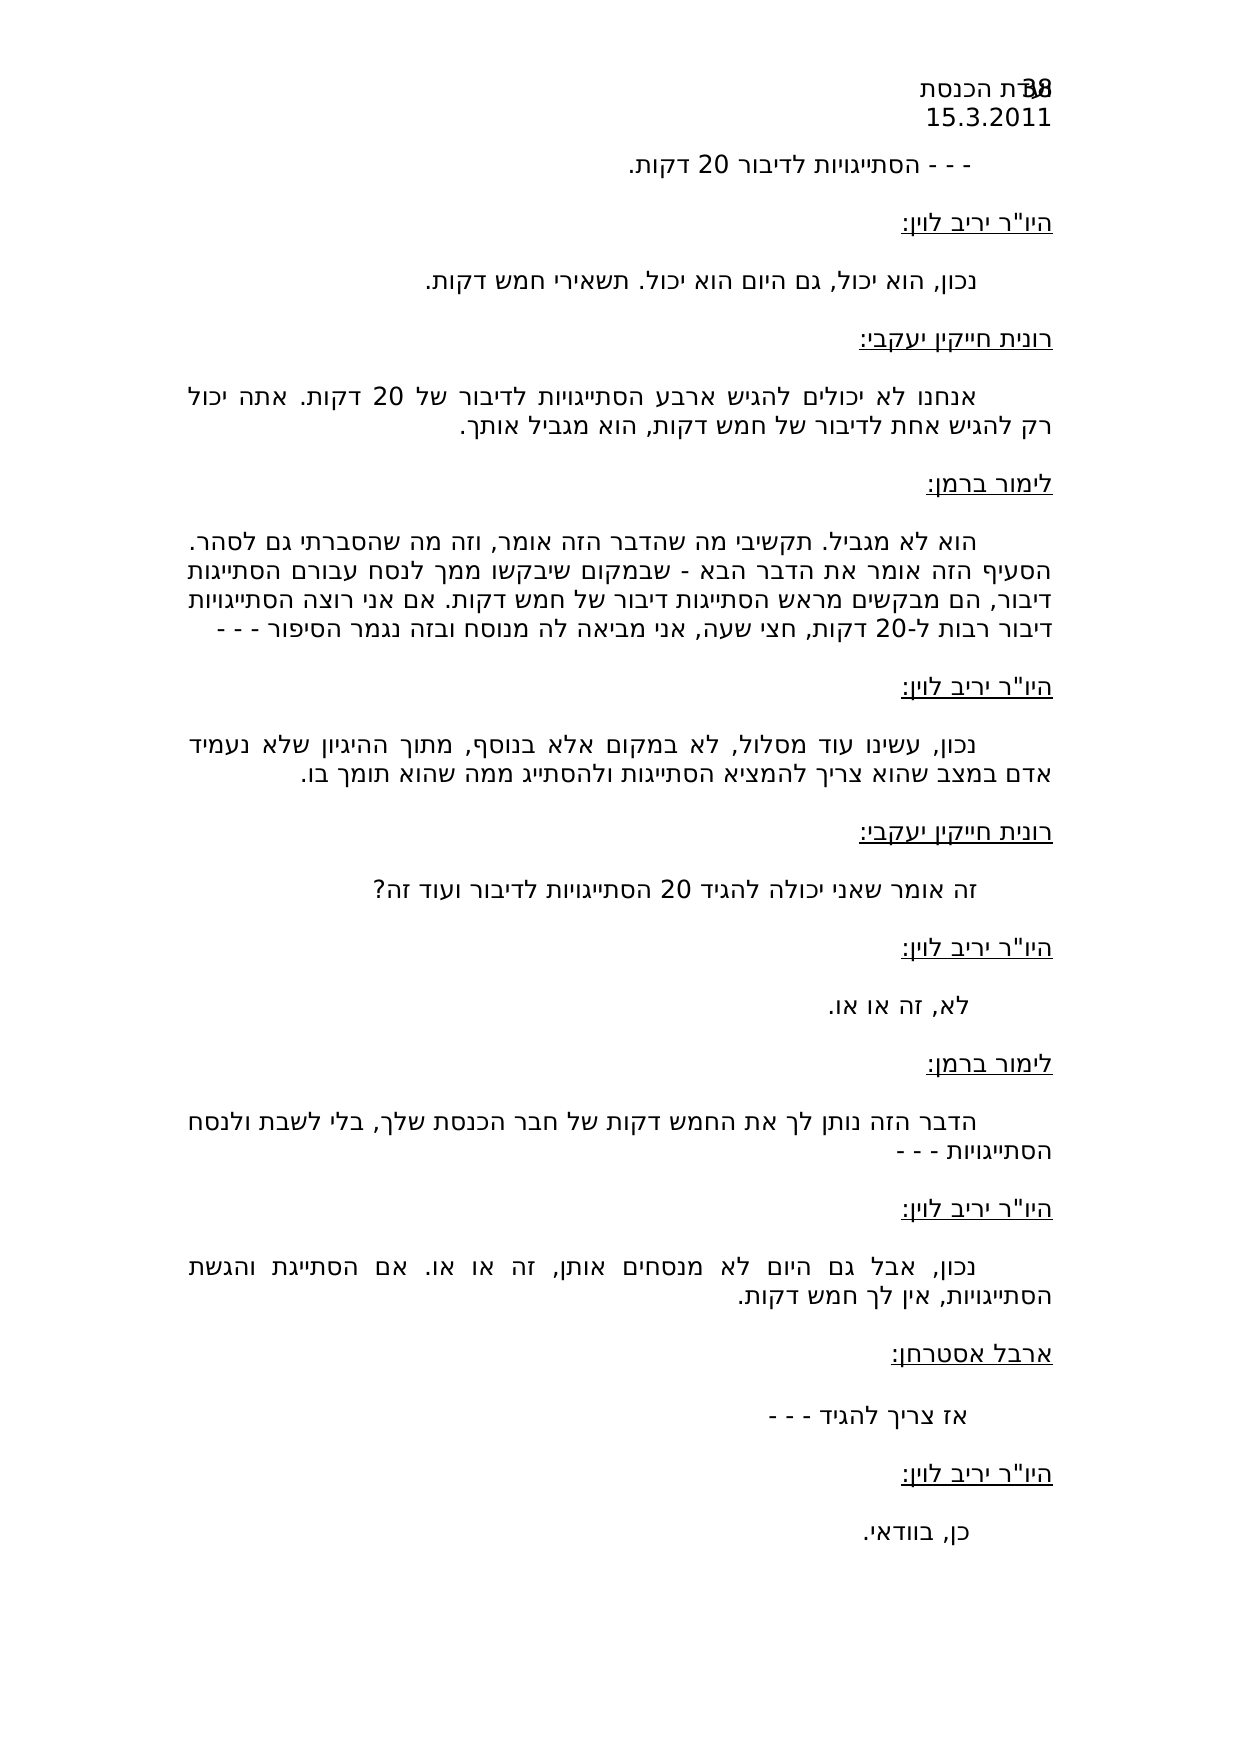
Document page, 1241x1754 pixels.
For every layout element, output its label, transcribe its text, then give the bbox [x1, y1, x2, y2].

text לימור ברמן: [187, 1049, 1053, 1078]
text הוא לא מגביל. תקשיבי מה שהדבר הזה אומר, וזה מה שהסברתי גם לסהר. הסעיף הזה אומר את הדבר הבא - שבמקום שיבקשו ממך לנסח עבורם הסתייגות דיבור, הם מבקשים מראש הסתייגות דיבור של חמש דקות. אם אני רוצה הסתייגויות דיבור רבות ל-20 דקות, חצי שעה, אני מביאה לה מנוסח ובזה נגמר הסיפור - - - [187, 527, 1053, 643]
text נכון, עשינו עוד מסלול, לא במקום אלא בנוסף, מתוך ההיגיון שלא נעמיד אדם במצב שהוא צריך להמציא הסתייגות ולהסתייג ממה שהוא תומך בו. [187, 730, 1053, 788]
text ארבל אסטרחן: [187, 1339, 1053, 1368]
text נכון, אבל גם היום לא מנסחים אותן, זה או או. אם הסתייגת והגשת הסתייגויות, אין לך חמש דקות. [187, 1252, 1053, 1310]
text אנחנו לא יכולים להגיש ארבע הסתייגויות לדיבור של 20 דקות. אתה יכול רק להגיש אחת לדיבור של חמש דקות, הוא מגביל אותך. [187, 382, 1053, 440]
text היו"ר יריב לוין: [187, 208, 1053, 237]
text היו"ר יריב לוין: [187, 1459, 1053, 1488]
text היו"ר יריב לוין: [187, 933, 1053, 962]
text היו"ר יריב לוין: [187, 1194, 1053, 1223]
text לא, זה או או. [187, 991, 1053, 1020]
text לימור ברמן: [187, 469, 1053, 498]
text כן, בוודאי. [187, 1517, 1053, 1546]
text היו"ר יריב לוין: [187, 672, 1053, 701]
text הדבר הזה נותן לך את החמש דקות של חבר הכנסת שלך, בלי לשבת ולנסח הסתייגויות - - - [187, 1107, 1053, 1165]
text רונית חייקין יעקבי: [187, 817, 1053, 846]
text רונית חייקין יעקבי: [187, 324, 1053, 353]
text נכון, הוא יכול, גם היום הוא יכול. תשאירי חמש דקות. [187, 266, 1053, 295]
text - - - הסתייגויות לדיבור 20 דקות. [187, 150, 971, 179]
text זה אומר שאני יכולה להגיד 20 הסתייגויות לדיבור ועוד זה? [187, 875, 1053, 904]
text אז צריך להגיד - - - [187, 1401, 1053, 1431]
